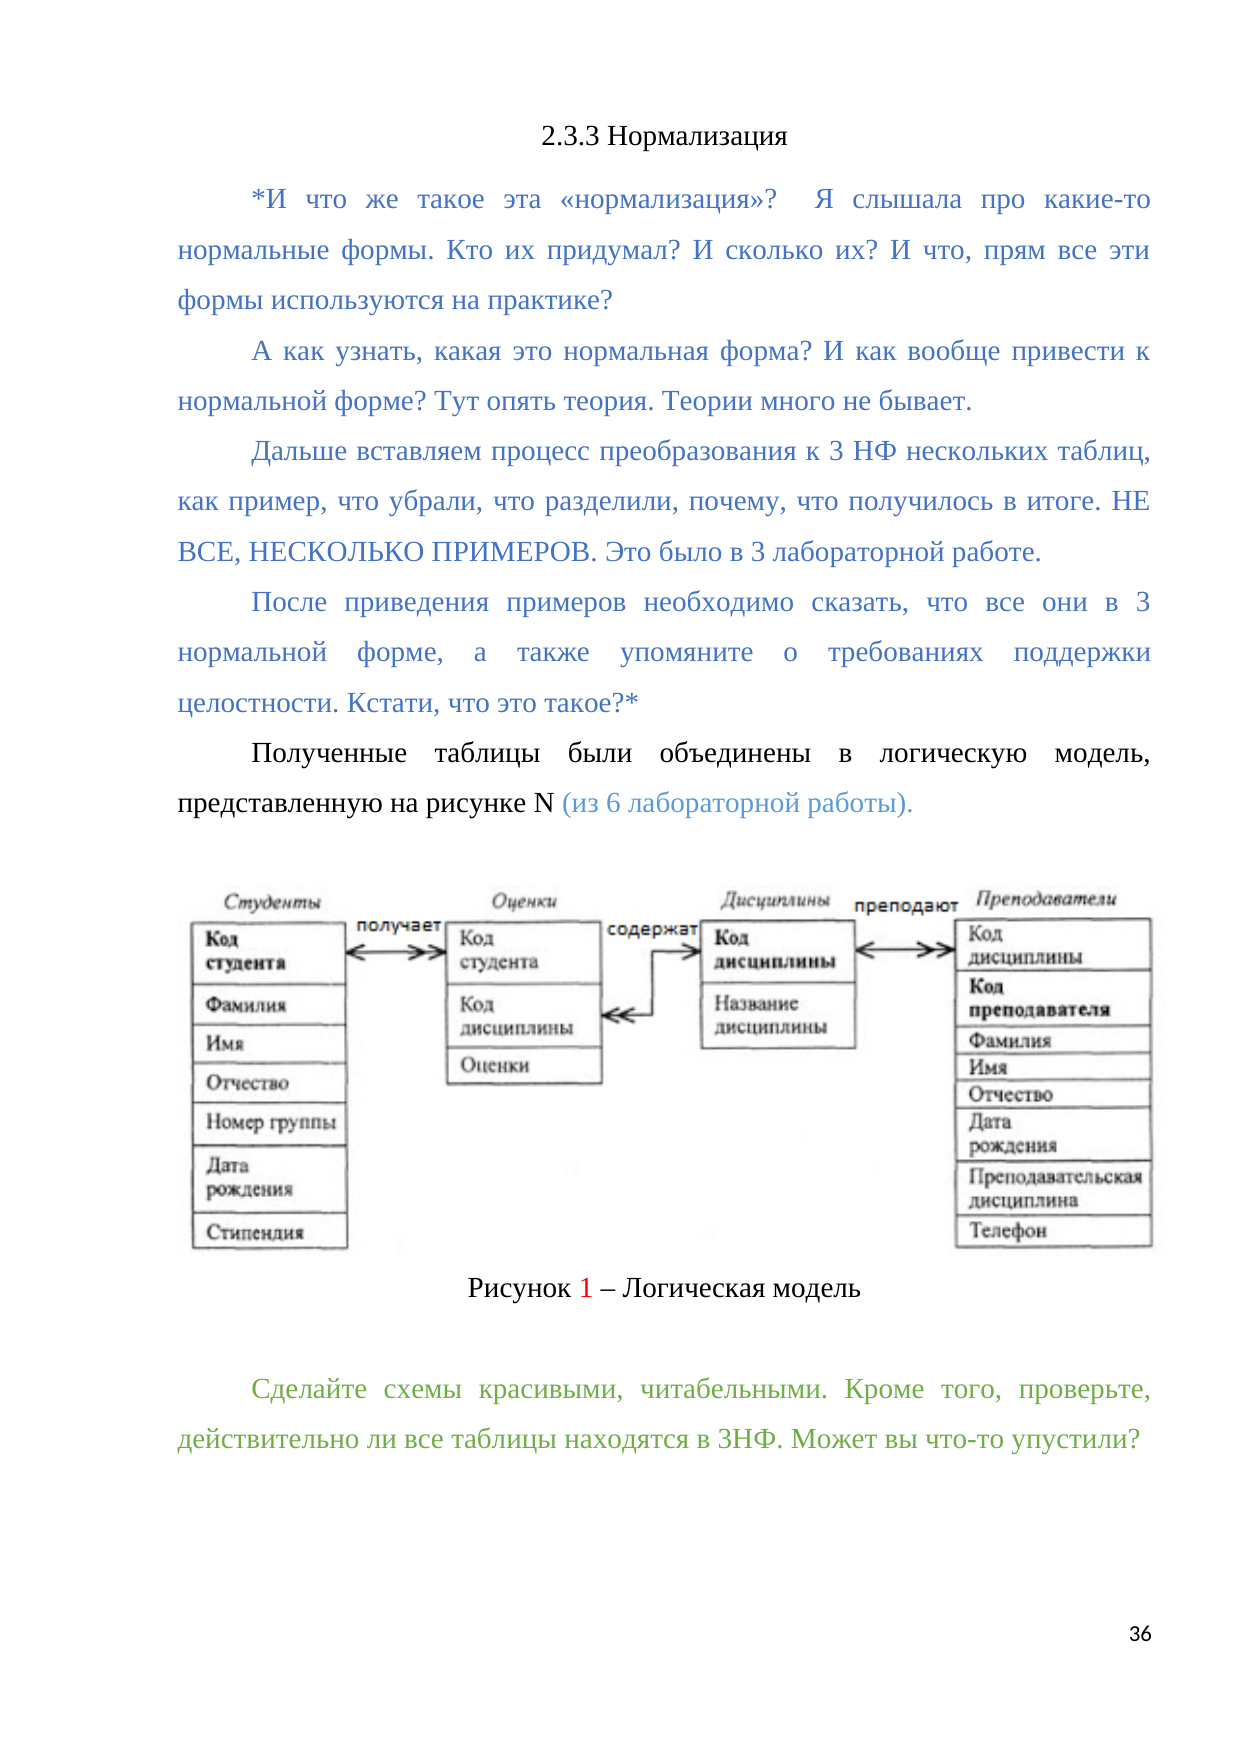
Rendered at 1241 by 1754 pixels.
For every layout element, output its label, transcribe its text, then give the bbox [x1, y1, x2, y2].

text После приведения примеров необходимо сказать, что все они в 3 нормальной форме, а также упомяните о требованиях поддержки целостности. Кстати, что это такое?* [177, 584, 1152, 718]
text Дальше вставляем процесс преобразования к 3 НФ нескольких таблиц, как пример, что убрали, что разделили, почему, что получилось в итоге. НЕ ВСЕ, НЕСКОЛЬКО ПРИМЕРОВ. Это было в 3 лабораторной работе. [177, 433, 1152, 567]
text Полученные таблицы были объединены в логическую модель, представленную на рисунке N (из 6 лабораторной работы). [177, 735, 1152, 819]
text Рисунок 1 – Логическая модель [177, 1270, 1152, 1304]
text Сделайте схемы красивыми, читабельными. Кроме того, проверьте, действительно ли все таблицы находятся в 3НФ. Может вы что-то упустили? [177, 1371, 1152, 1455]
text А как узнать, какая это нормальная форма? И как вообще привести к нормальной форме? Тут опять теория. Теории много не бывает. [177, 333, 1152, 416]
text *И что же такое эта «нормализация»? Я слышала про какие-то нормальные формы. Кто их придумал? И сколько их? И что, прям все эти формы используются на практике? [177, 182, 1152, 316]
picture [177, 886, 1165, 1257]
text 2.3.3 Нормализация [177, 118, 1152, 152]
